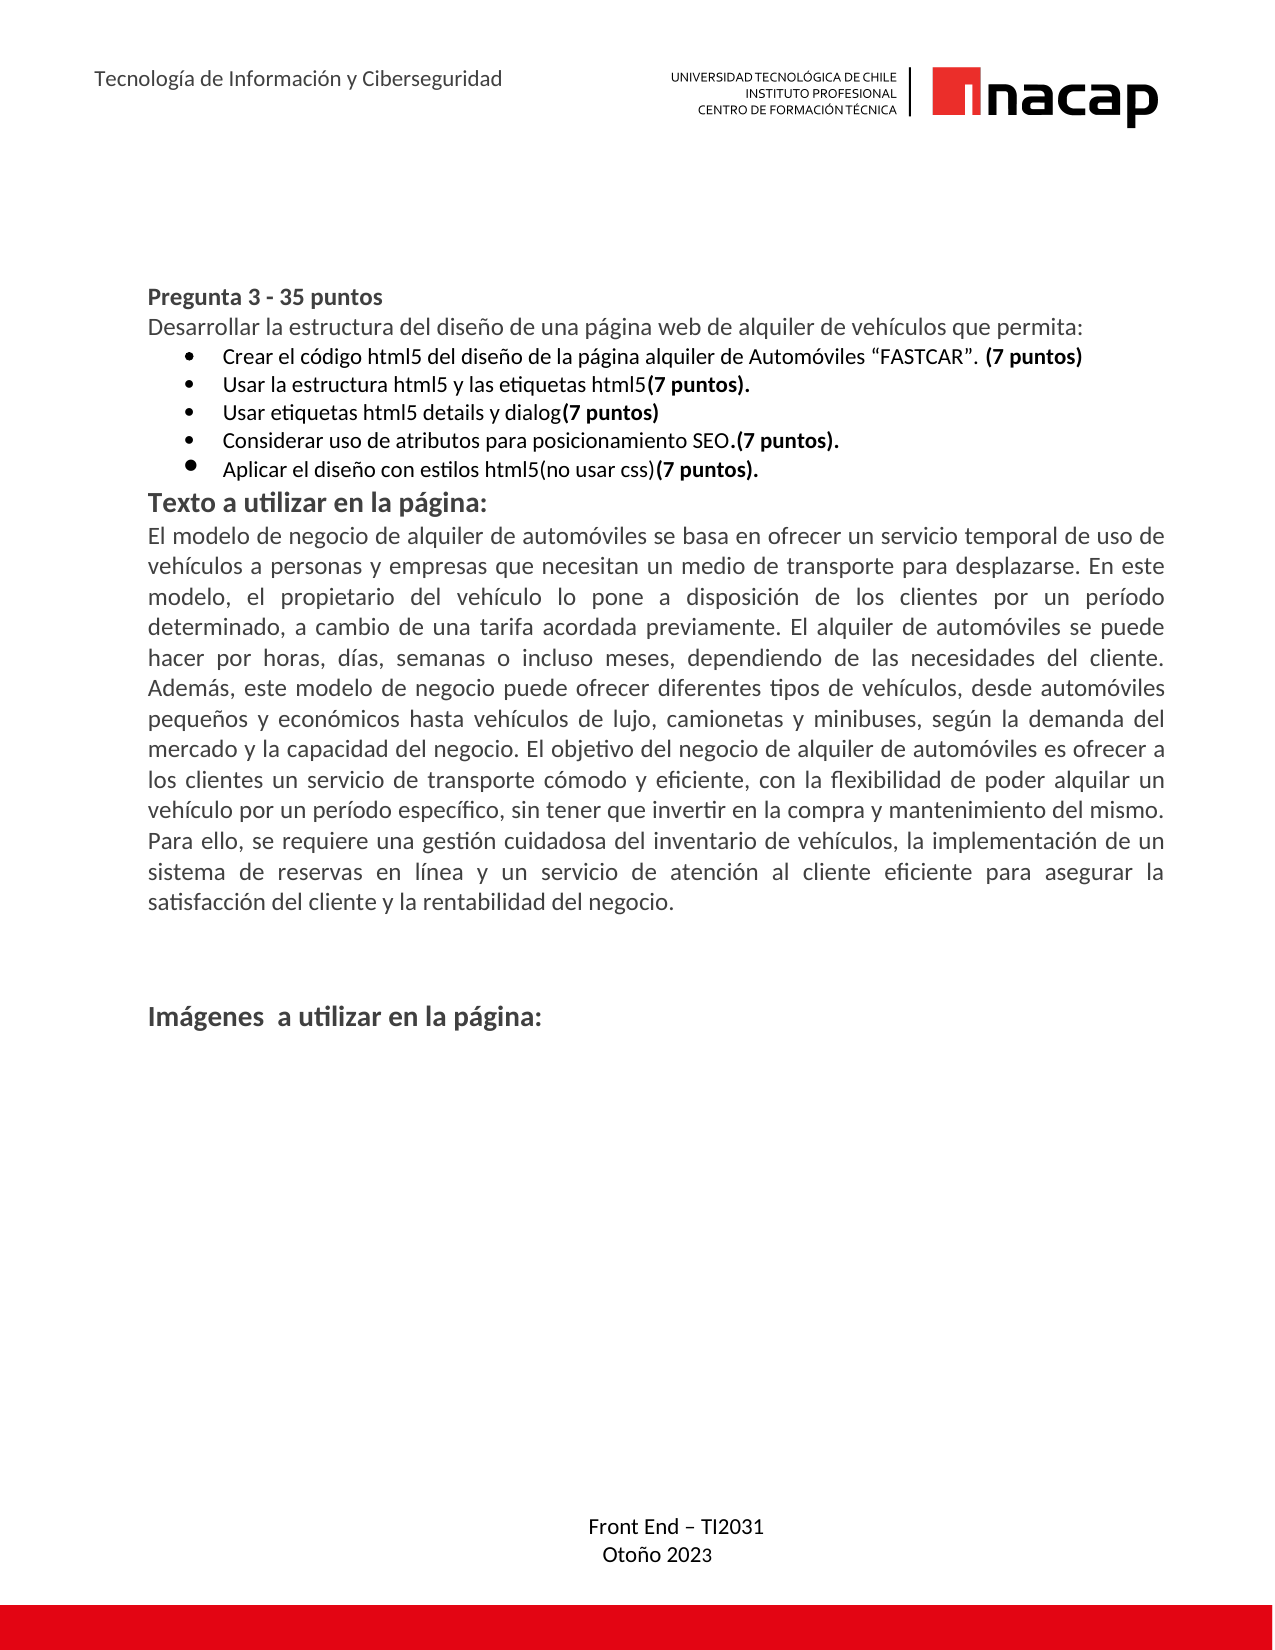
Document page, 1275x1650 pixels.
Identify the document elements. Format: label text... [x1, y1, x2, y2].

text Imágenes a utilizar en la página: [148, 998, 1167, 1034]
list Usar la estructura html5 y las etiquetas html5(7 puntos). [185, 370, 1167, 398]
text Pregunta 3 - 35 puntos [148, 281, 1167, 311]
list Aplicar el diseño con estilos html5(no usar css)(7 puntos). [185, 454, 1167, 484]
picture [668, 63, 1160, 129]
text Texto a utilizar en la página: [148, 484, 1167, 520]
text Desarrollar la estructura del diseño de una página web de alquiler de vehículos que permita: [148, 311, 1167, 342]
list Considerar uso de atributos para posicionamiento SEO.(7 puntos). [185, 426, 1167, 454]
list Usar etiquetas html5 details y dialog(7 puntos) [185, 398, 1167, 426]
text El modelo de negocio de alquiler de automóviles se basa en ofrecer un servicio temporal de uso de vehículos a personas y empresas que necesitan un medio de transporte para desplazarse. En este modelo, el propietario del vehículo lo pone a disposición de los clientes por un período determinado, a cambio de una tarifa acordada previamente. El alquiler de automóviles se puede hacer por horas, días, semanas o incluso meses, dependiendo de las necesidades del cliente. Además, este modelo de negocio puede ofrecer diferentes tipos de vehículos, desde automóviles pequeños y económicos hasta vehículos de lujo, camionetas y minibuses, según la demanda del mercado y la capacidad del negocio. El objetivo del negocio de alquiler de automóviles es ofrecer a los clientes un servicio de transporte cómodo y eficiente, con la flexibilidad de poder alquilar un vehículo por un período específico, sin tener que invertir en la compra y mantenimiento del mismo. Para ello, se requiere una gestión cuidadosa del inventario de vehículos, la implementación de un sistema de reservas en línea y un servicio de atención al cliente eficiente para asegurar la satisfacción del cliente y la rentabilidad del negocio. [148, 520, 1167, 917]
list Crear el código html5 del diseño de la página alquiler de Automóviles “FASTCAR”. (7 puntos) [185, 342, 1167, 370]
